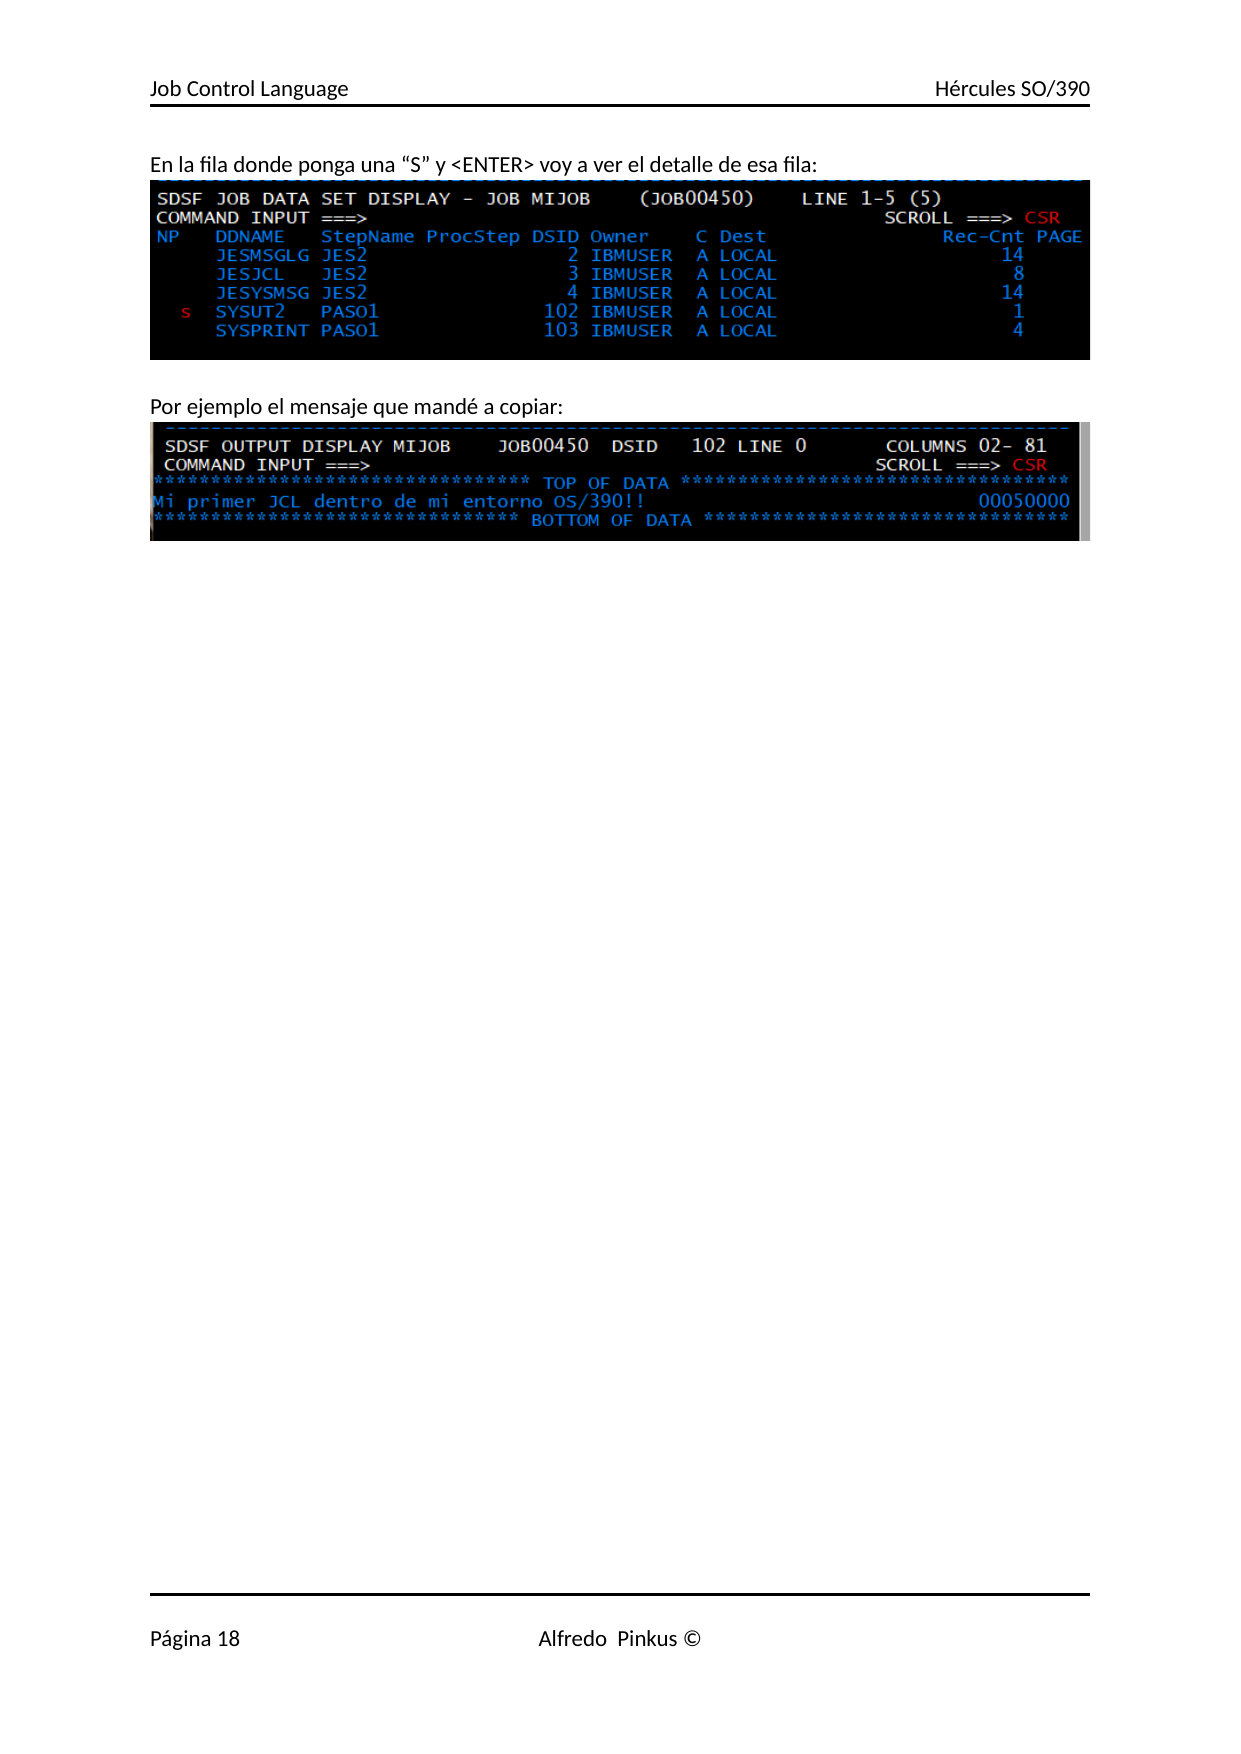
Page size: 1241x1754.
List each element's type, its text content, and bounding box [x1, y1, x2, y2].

text Por ejemplo el mensaje que mandé a copiar: [150, 392, 1090, 420]
picture [150, 180, 1091, 360]
picture [150, 422, 1091, 541]
text En la fila donde ponga una “S” y <ENTER> voy a ver el detalle de esa fila: [150, 150, 1090, 178]
